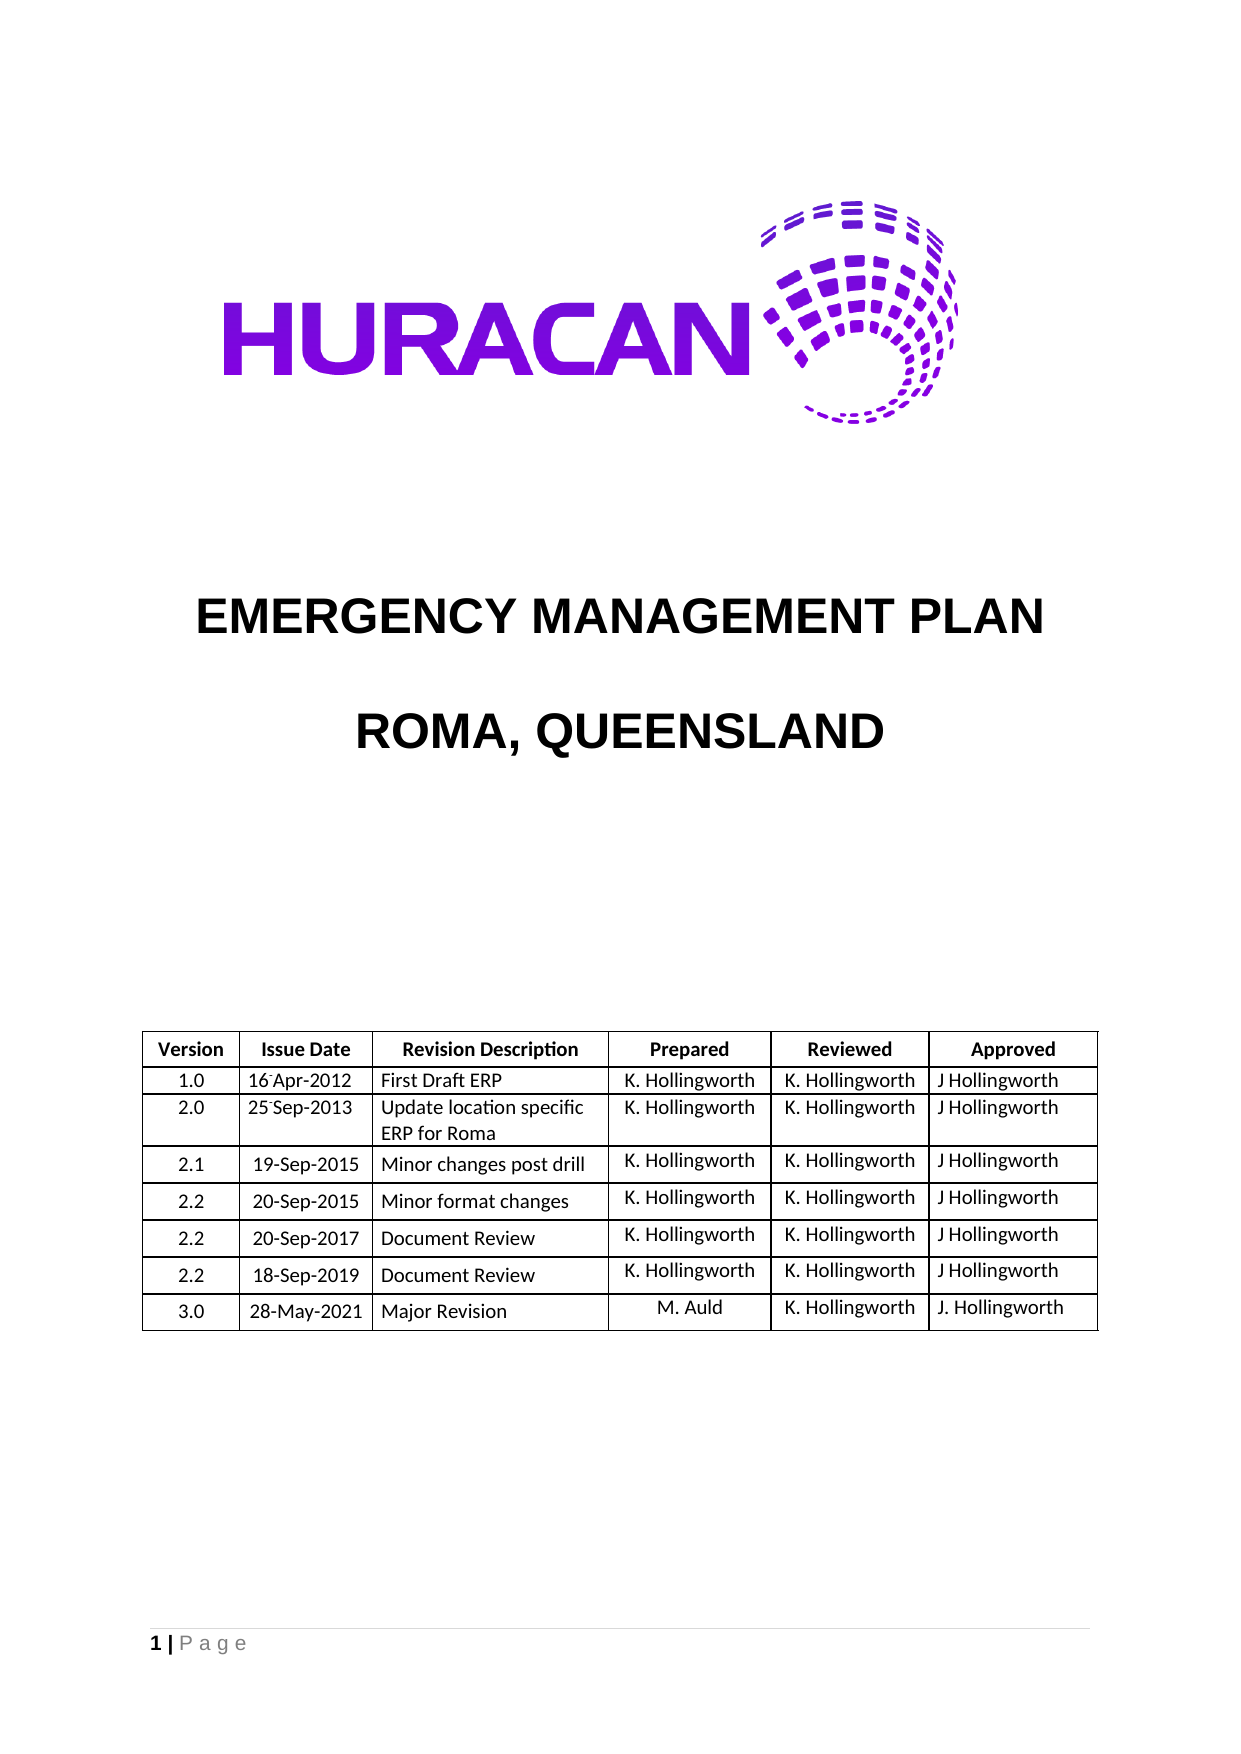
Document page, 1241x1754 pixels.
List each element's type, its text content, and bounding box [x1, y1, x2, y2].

table_cell K. Hollingworth [609, 1258, 770, 1293]
table_cell K. Hollingworth [772, 1295, 928, 1330]
table_cell Document Review [373, 1221, 608, 1256]
table_cell M. Auld [609, 1295, 770, 1330]
table_cell J Hollingworth [930, 1068, 1097, 1093]
table_cell J Hollingworth [930, 1221, 1097, 1256]
table_cell 2.0 [143, 1095, 239, 1145]
table_cell K. Hollingworth [609, 1095, 770, 1145]
text ROMA, QUEENSLAND [150, 701, 1090, 759]
table_cell 16-Apr-2012 [240, 1068, 372, 1093]
table_cell 25-Sep-2013 [240, 1095, 372, 1145]
picture [224, 201, 958, 424]
table_header Version [143, 1032, 239, 1066]
table_cell J. Hollingworth [930, 1295, 1097, 1330]
table_cell J Hollingworth [930, 1147, 1097, 1182]
table_cell K. Hollingworth [772, 1258, 928, 1293]
table_cell Document Review [373, 1258, 608, 1293]
table_header Reviewed [772, 1032, 928, 1066]
table_header Revision Description [373, 1032, 608, 1066]
table_cell K. Hollingworth [772, 1095, 928, 1145]
table_cell K. Hollingworth [772, 1184, 928, 1219]
table_cell 2.2 [143, 1221, 239, 1256]
table_cell 1.0 [143, 1068, 239, 1093]
table_cell J Hollingworth [930, 1258, 1097, 1293]
table_cell K. Hollingworth [772, 1221, 928, 1256]
table_cell First Draft ERP [373, 1068, 608, 1093]
table_cell 19-Sep-2015 [240, 1147, 372, 1182]
table_cell K. Hollingworth [772, 1068, 928, 1093]
table_cell K. Hollingworth [609, 1068, 770, 1093]
table_cell Update location specific ERP for Roma [373, 1095, 608, 1145]
table_cell J Hollingworth [930, 1095, 1097, 1145]
table_header Approved [930, 1032, 1097, 1066]
table_cell Minor format changes [373, 1184, 608, 1219]
table_cell 28-May-2021 [240, 1295, 372, 1330]
table_cell 20-Sep-2015 [240, 1184, 372, 1219]
table_cell Major Revision [373, 1295, 608, 1330]
table_cell 2.2 [143, 1184, 239, 1219]
table_cell 20-Sep-2017 [240, 1221, 372, 1256]
table_cell 18-Sep-2019 [240, 1258, 372, 1293]
table_cell K. Hollingworth [772, 1147, 928, 1182]
table_cell K. Hollingworth [609, 1147, 770, 1182]
table_cell J Hollingworth [930, 1184, 1097, 1219]
table_cell 3.0 [143, 1295, 239, 1330]
table_cell K. Hollingworth [609, 1221, 770, 1256]
table_cell Minor changes post drill [373, 1147, 608, 1182]
table_cell 2.2 [143, 1258, 239, 1293]
text EMERGENCY MANAGEMENT PLAN [150, 586, 1090, 644]
table_header Prepared [609, 1032, 770, 1066]
table_cell 2.1 [143, 1147, 239, 1182]
table_cell K. Hollingworth [609, 1184, 770, 1219]
table_header Issue Date [240, 1032, 372, 1066]
